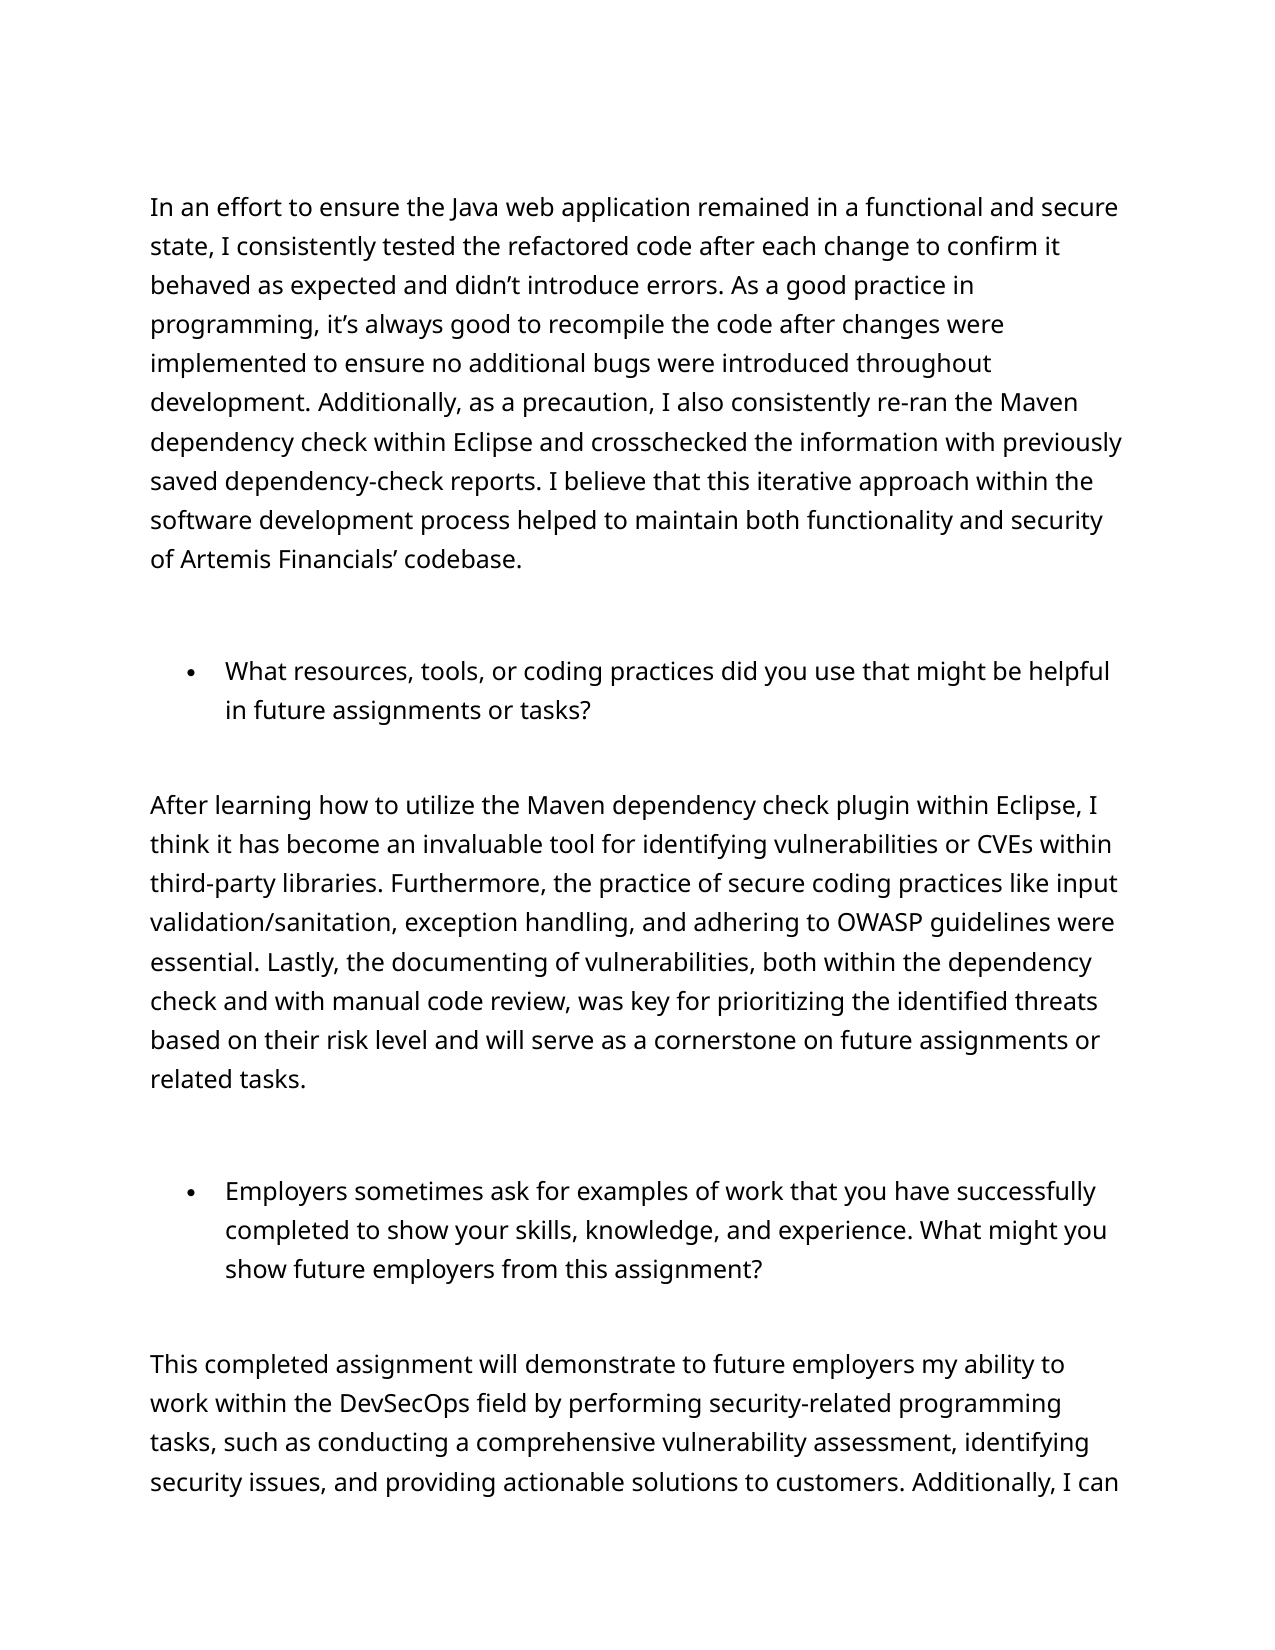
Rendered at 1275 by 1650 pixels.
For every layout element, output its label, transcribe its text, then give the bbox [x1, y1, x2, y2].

text In an effort to ensure the Java web application remained in a functional and secure state, I consistently tested the refactored code after each change to confirm it behaved as expected and didn’t introduce errors. As a good practice in programming, it’s always good to recompile the code after changes were implemented to ensure no additional bugs were introduced throughout development. Additionally, as a precaution, I also consistently re-ran the Maven dependency check within Eclipse and crosschecked the information with previously saved dependency-check reports. I believe that this iterative approach within the software development process helped to maintain both functionality and security of Artemis Financials’ codebase. [150, 150, 1125, 576]
text After learning how to utilize the Maven dependency check plugin within Eclipse, I think it has become an invaluable tool for identifying vulnerabilities or CVEs within third-party libraries. Furthermore, the practice of secure coding practices like input validation/sanitation, exception handling, and adhering to OWASP guidelines were essential. Lastly, the documenting of vulnerabilities, both within the dependency check and with manual code review, was key for prioritizing the identified threats based on their risk level and will serve as a cornerstone on future assignments or related tasks. [150, 748, 1125, 1096]
list Employers sometimes ask for examples of work that you have successfully completed to show your skills, knowledge, and experience. What might you show future employers from this assignment? [187, 1173, 1125, 1286]
list What resources, tools, or coding practices did you use that might be helpful in future assignments or tasks? [187, 653, 1125, 727]
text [150, 1307, 1125, 1498]
